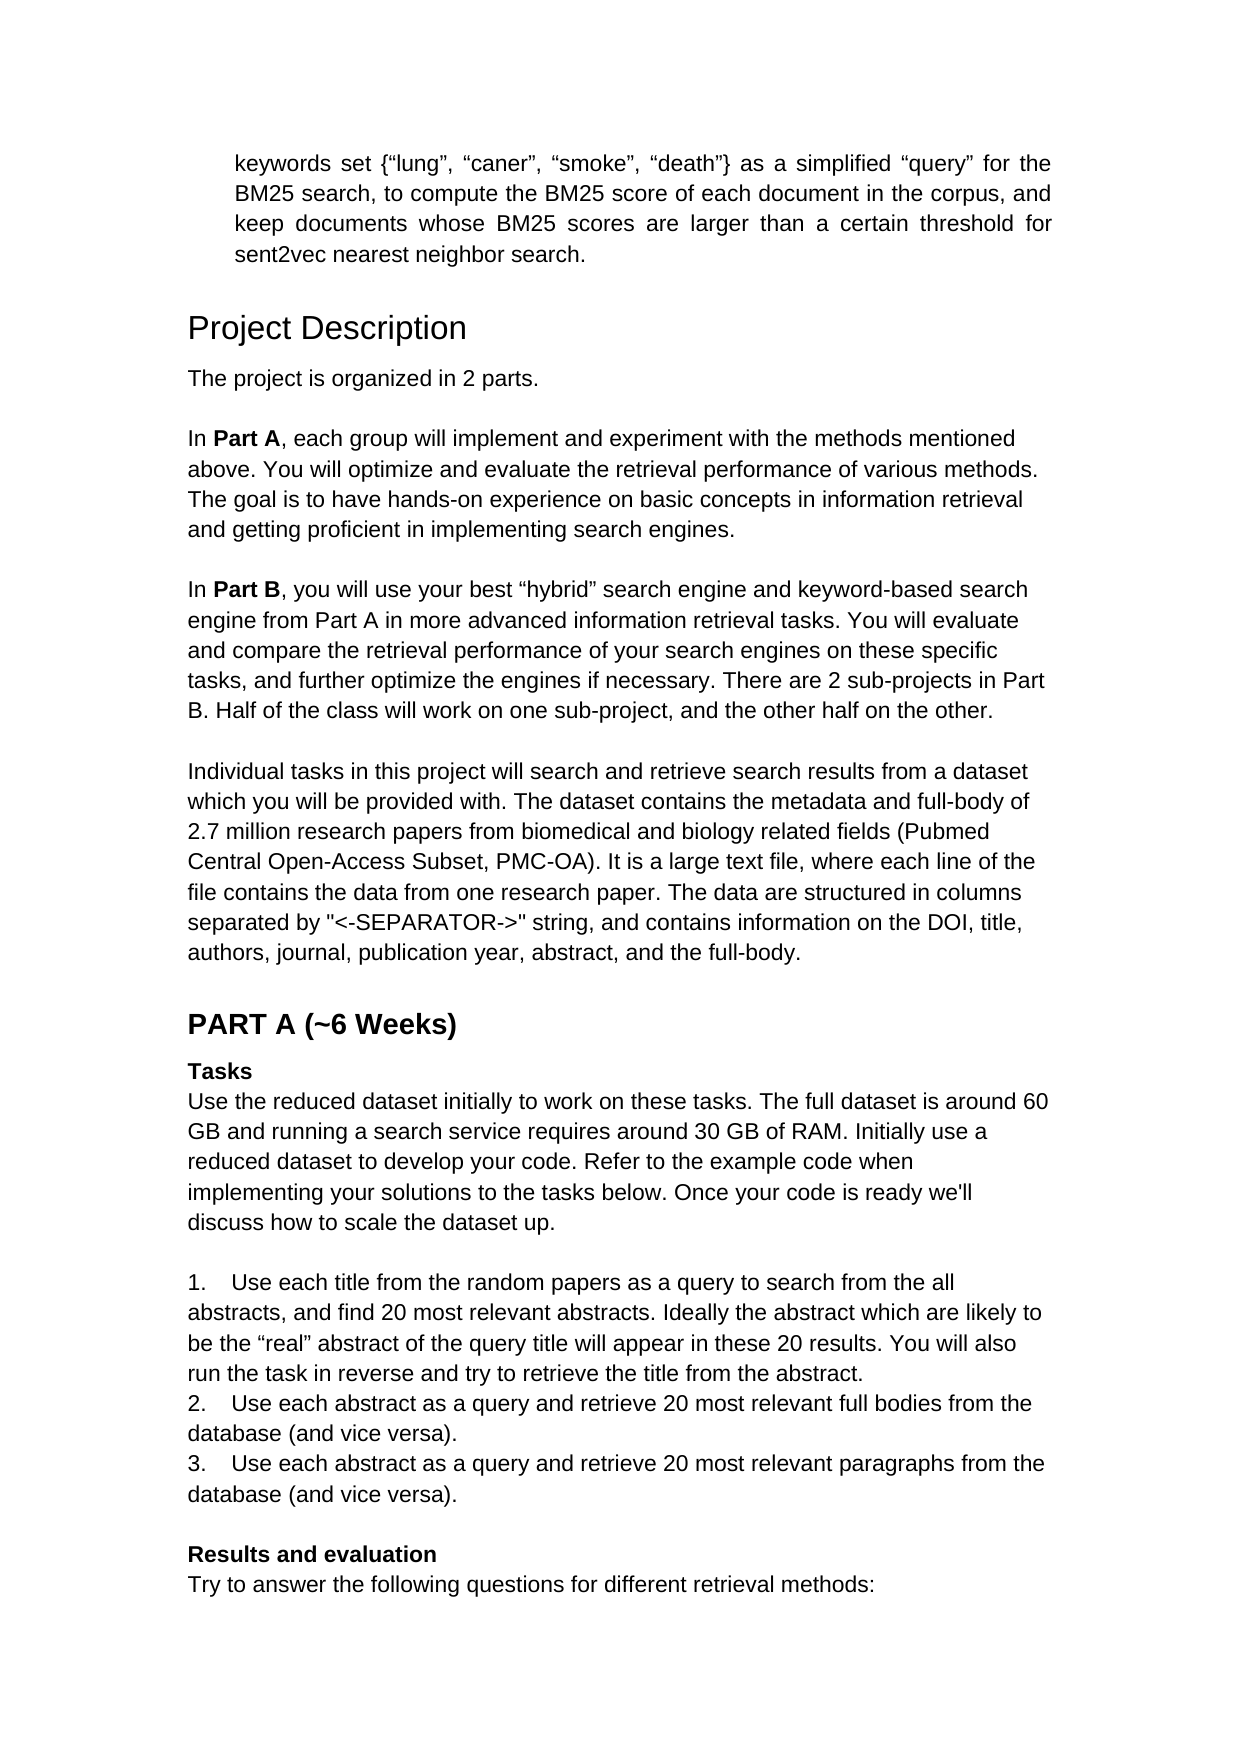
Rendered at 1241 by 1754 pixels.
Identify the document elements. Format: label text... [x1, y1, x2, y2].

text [234, 150, 1053, 267]
list Use each abstract as a query and retrieve 20 most relevant full bodies from the database (and vice versa). [187, 1390, 1053, 1447]
list Use the reduced dataset initially to work on these tasks. The full dataset is around 60 GB and running a search service requires around 30 GB of RAM. Initially use a reduced dataset to develop your code. Refer to the example code when implementing your solutions to the tasks below. Once your code is ready we'll discuss how to scale the dataset up. [187, 1088, 1053, 1235]
text The project is organized in 2 parts. [187, 365, 1053, 391]
text Try to answer the following questions for different retrieval methods: [187, 1571, 1053, 1598]
list Results and evaluation [187, 1541, 1053, 1567]
text In Part B, you will use your best “hybrid” search engine and keyword-based search engine from Part A in more advanced information retrieval tasks. You will evaluate and compare the retrieval performance of your search engines on these specific tasks, and further optimize the engines if necessary. There are 2 sub-projects in Part B. Half of the class will work on one sub-project, and the other half on the other. [187, 576, 1053, 724]
list Use each abstract as a query and retrieve 20 most relevant paragraphs from the database (and vice versa). [187, 1450, 1053, 1507]
list Tasks [187, 1058, 1053, 1084]
text Individual tasks in this project will search and retrieve search results from a dataset which you will be provided with. The dataset contains the metadata and full-body of 2.7 million research papers from biomedical and biology related fields (Pubmed Central Open-Access Subset, PMC-OA). It is a large text file, where each line of the file contains the data from one research paper. The data are structured in columns separated by "<-SEPARATOR->" string, and contains information on the DOI, title, authors, journal, publication year, abstract, and the full-body. [187, 758, 1053, 965]
subtitle Project Description [187, 308, 1053, 347]
text In Part A, each group will implement and experiment with the methods mentioned above. You will optimize and evaluate the retrieval performance of various methods. The goal is to have hands-on experience on basic concepts in information retrieval and getting proficient in implementing search engines. [187, 425, 1053, 542]
subtitle PART A (~6 Weeks) [187, 1007, 1053, 1040]
list Use each title from the random papers as a query to search from the all abstracts, and find 20 most relevant abstracts. Ideally the abstract which are likely to be the “real” abstract of the query title will appear in these 20 results. You will also run the task in reverse and try to retrieve the title from the abstract. [187, 1269, 1053, 1386]
